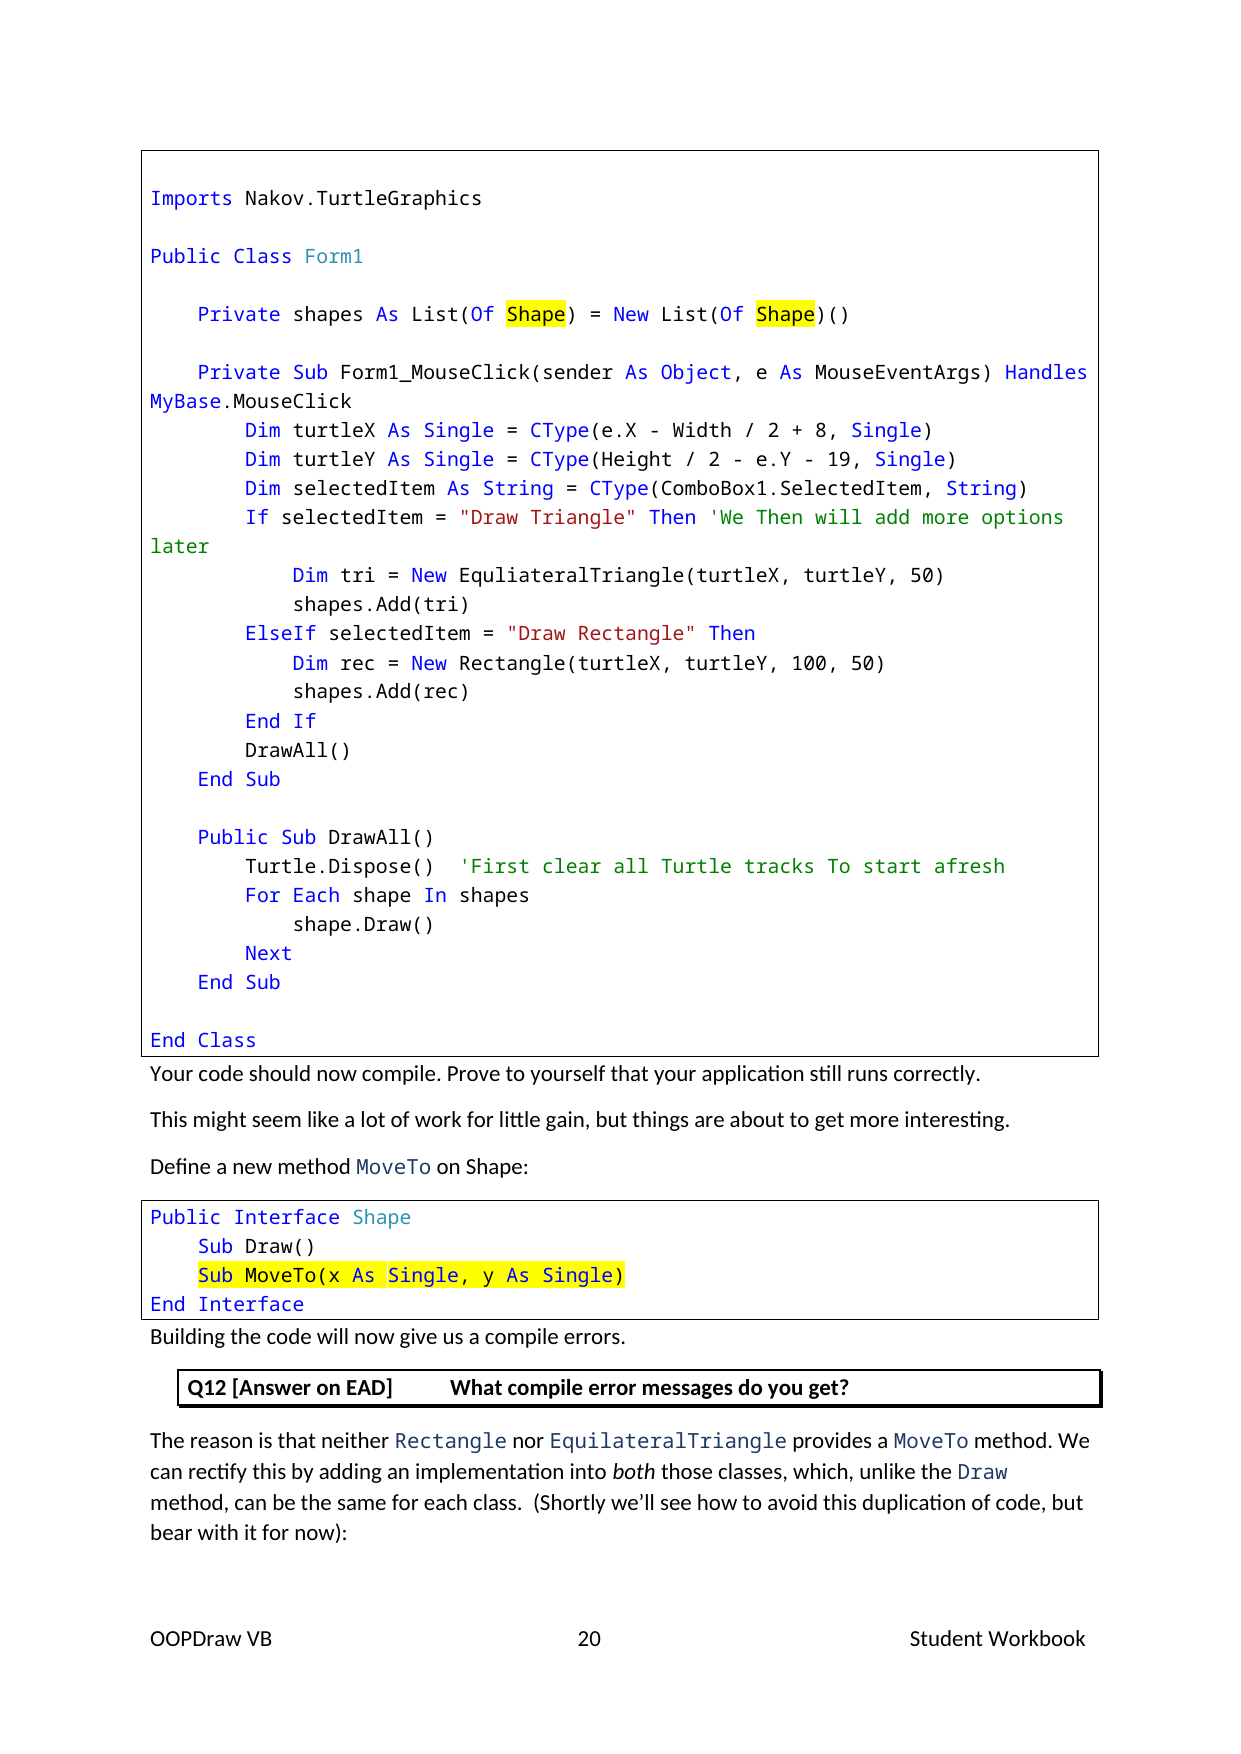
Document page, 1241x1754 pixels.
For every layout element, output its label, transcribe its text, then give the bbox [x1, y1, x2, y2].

text Dim rec = New Rectangle(turtleX, turtleY, 100, 50) [142, 646, 1098, 675]
text Dim turtleX As Single = CType(e.X - Width / 2 + 8, Single) [142, 413, 1098, 442]
text Your code should now compile. Prove to yourself that your application still runs correctly. [150, 1059, 1090, 1087]
text shapes.Add(rec) [142, 675, 1098, 704]
text Define a new method MoveTo on Shape: [150, 1152, 1090, 1181]
text What compile error messages do you get? [179, 1371, 1099, 1404]
text shapes.Add(tri) [142, 587, 1098, 617]
text Dim turtleY As Single = CType(Height / 2 - e.Y - 19, Single) [142, 442, 1098, 471]
text End If [142, 704, 1098, 733]
text shape.Draw() [142, 907, 1098, 936]
text ElseIf selectedItem = "Draw Rectangle" Then [142, 617, 1098, 646]
text Public Interface Shape [142, 1201, 1098, 1229]
text This might seem like a lot of work for little gain, but things are about to get more interesting. [150, 1106, 1090, 1134]
text End Sub [142, 762, 1098, 792]
text Dim tri = New EquliateralTriangle(turtleX, turtleY, 50) [142, 558, 1098, 587]
text Imports Nakov.TurtleGraphics [142, 181, 1098, 211]
text Sub Draw() [142, 1229, 1098, 1258]
text For Each shape In shapes [142, 878, 1098, 907]
text Dim selectedItem As String = CType(ComboBox1.SelectedItem, String) [142, 471, 1098, 500]
text Next [142, 936, 1098, 965]
text DrawAll() [142, 733, 1098, 762]
text Public Sub DrawAll() [142, 820, 1098, 849]
text End Class [142, 1023, 1098, 1056]
text Private shapes As List(Of Shape) = New List(Of Shape)() [142, 297, 1098, 327]
text The reason is that neither Rectangle nor EquilateralTriangle provides a MoveTo method. We can rectify this by adding an implementation into both those classes, which, unlike the Draw method, can be the same for each class. (Shortly we’ll see how to avoid this duplication of code, but bear with it for now): [150, 1426, 1090, 1546]
text If selectedItem = "Draw Triangle" Then 'We Then will add more options later [142, 500, 1098, 558]
text Private Sub Form1_MouseClick(sender As Object, e As MouseEventArgs) Handles MyBase.MouseClick [142, 355, 1098, 413]
text End Sub [142, 965, 1098, 995]
text Public Class Form1 [142, 239, 1098, 269]
text Sub MoveTo(x As Single, y As Single) [142, 1258, 1098, 1287]
text End Interface [142, 1287, 1098, 1319]
text Turtle.Dispose() 'First clear all Turtle tracks To start afresh [142, 849, 1098, 878]
text Building the code will now give us a compile errors. [150, 1322, 1090, 1350]
